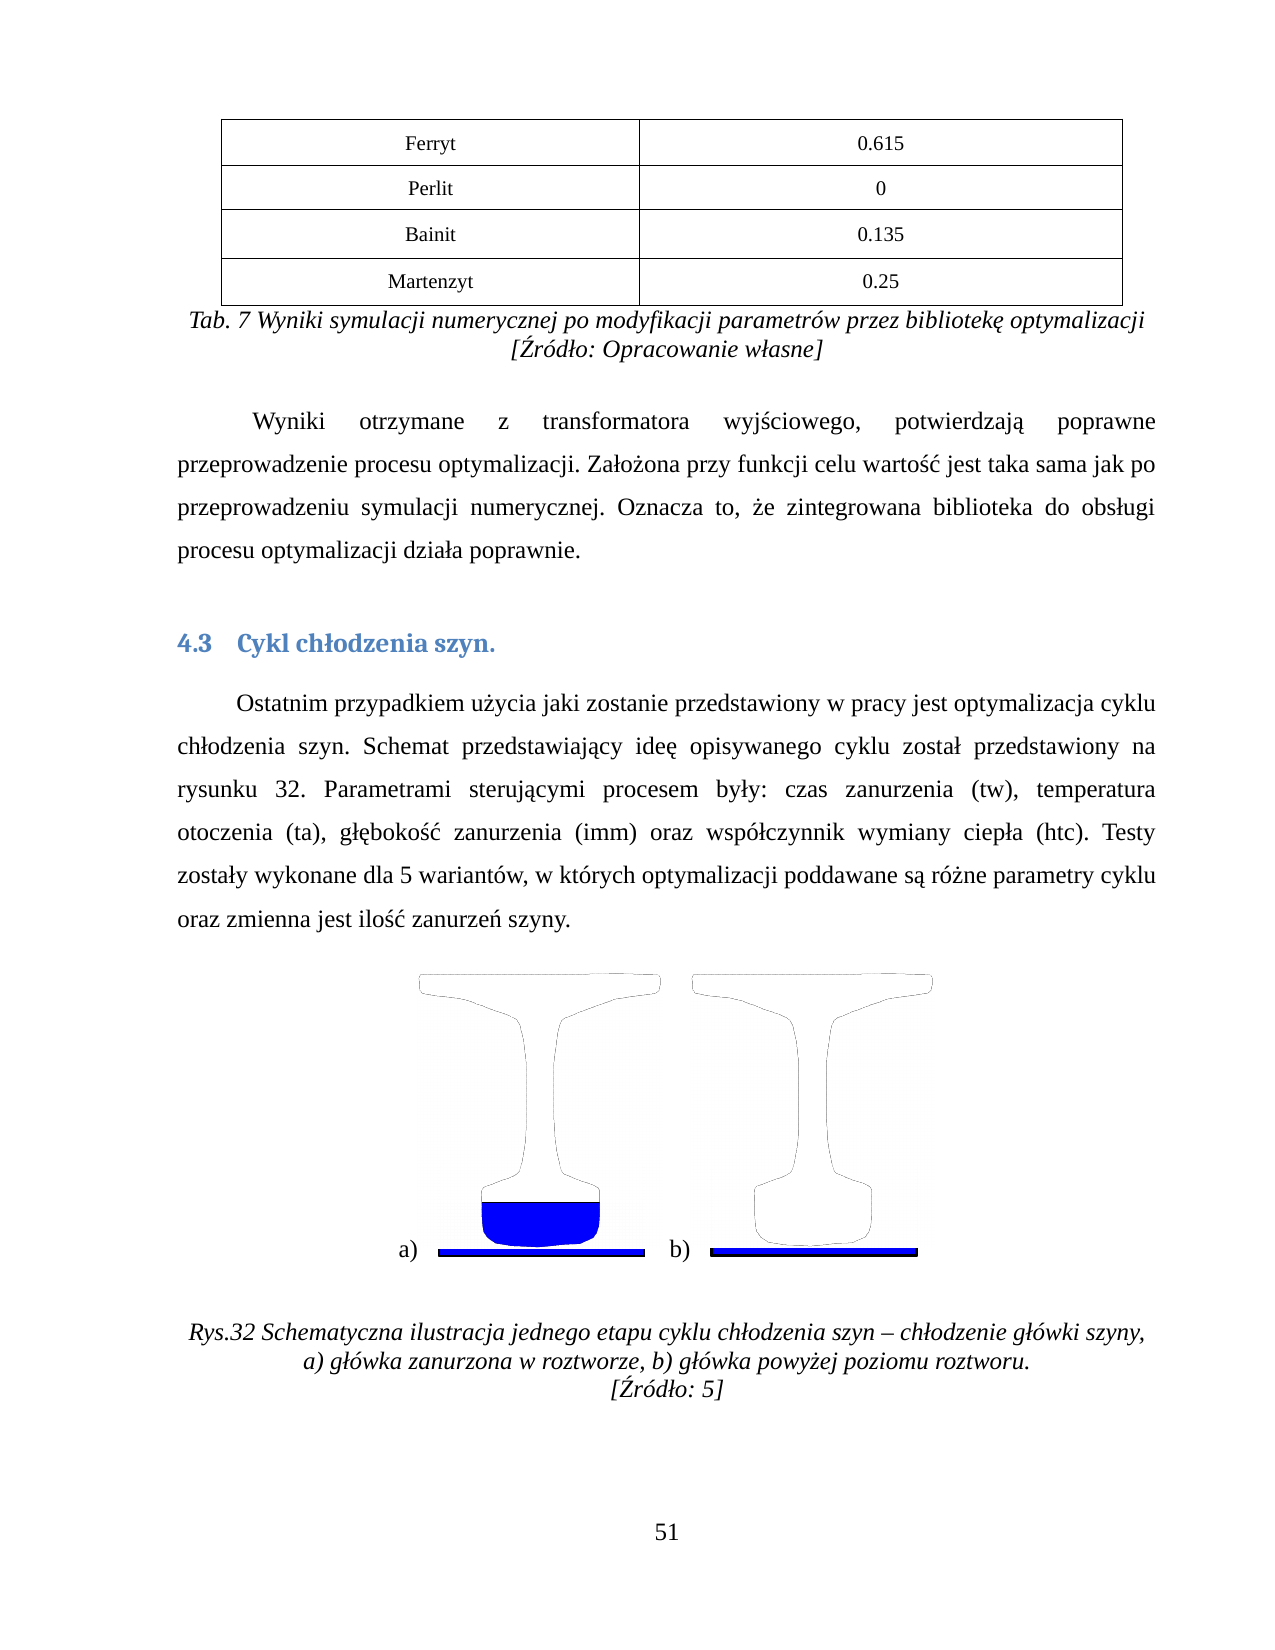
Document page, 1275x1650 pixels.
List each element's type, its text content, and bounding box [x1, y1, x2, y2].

text Tab. 7 Wyniki symulacji numerycznej po modyfikacji parametrów przez bibliotekę optymalizacji [Źródło: Opracowanie własne] [177, 306, 1156, 363]
text Ostatnim przypadkiem użycia jaki zostanie przedstawiony w pracy jest optymalizacja cyklu chłodzenia szyn. Schemat przedstawiający ideę opisywanego cyklu został przedstawiony na rysunku 32. Parametrami sterującymi procesem były: czas zanurzenia (tw), temperatura otoczenia (ta), głębokość zanurzenia (imm) oraz współczynnik wymiany ciepła (htc). Testy zostały wykonane dla 5 wariantów, w których optymalizacji poddawane są różne parametry cyklu oraz zmienna jest ilość zanurzeń szyny. [177, 688, 1156, 932]
table_cell 0 [640, 166, 1122, 209]
subtitle Cykl chłodzenia szyn. [177, 628, 1156, 659]
table_cell Ferryt [222, 120, 639, 165]
text Rys.32 Schematyczna ilustracja jednego etapu cyklu chłodzenia szyn – chłodzenie główki szyny, a) główka zanurzona w roztworze, b) główka powyżej poziomu roztworu. [Źródło: 5] [177, 1317, 1156, 1403]
table_cell 0.25 [640, 259, 1122, 304]
table_cell 0.615 [640, 120, 1122, 165]
table_cell 0.135 [640, 210, 1122, 258]
table_cell Martenzyt [222, 259, 639, 304]
table_cell Bainit [222, 210, 639, 258]
table_cell Perlit [222, 166, 639, 209]
text a) b) [177, 972, 1156, 1263]
text Wyniki otrzymane z transformatora wyjściowego, potwierdzają poprawne przeprowadzenie procesu optymalizacji. Założona przy funkcji celu wartość jest taka sama jak po przeprowadzeniu symulacji numerycznej. Oznacza to, że zintegrowana biblioteka do obsługi procesu optymalizacji działa poprawnie. [177, 406, 1156, 564]
